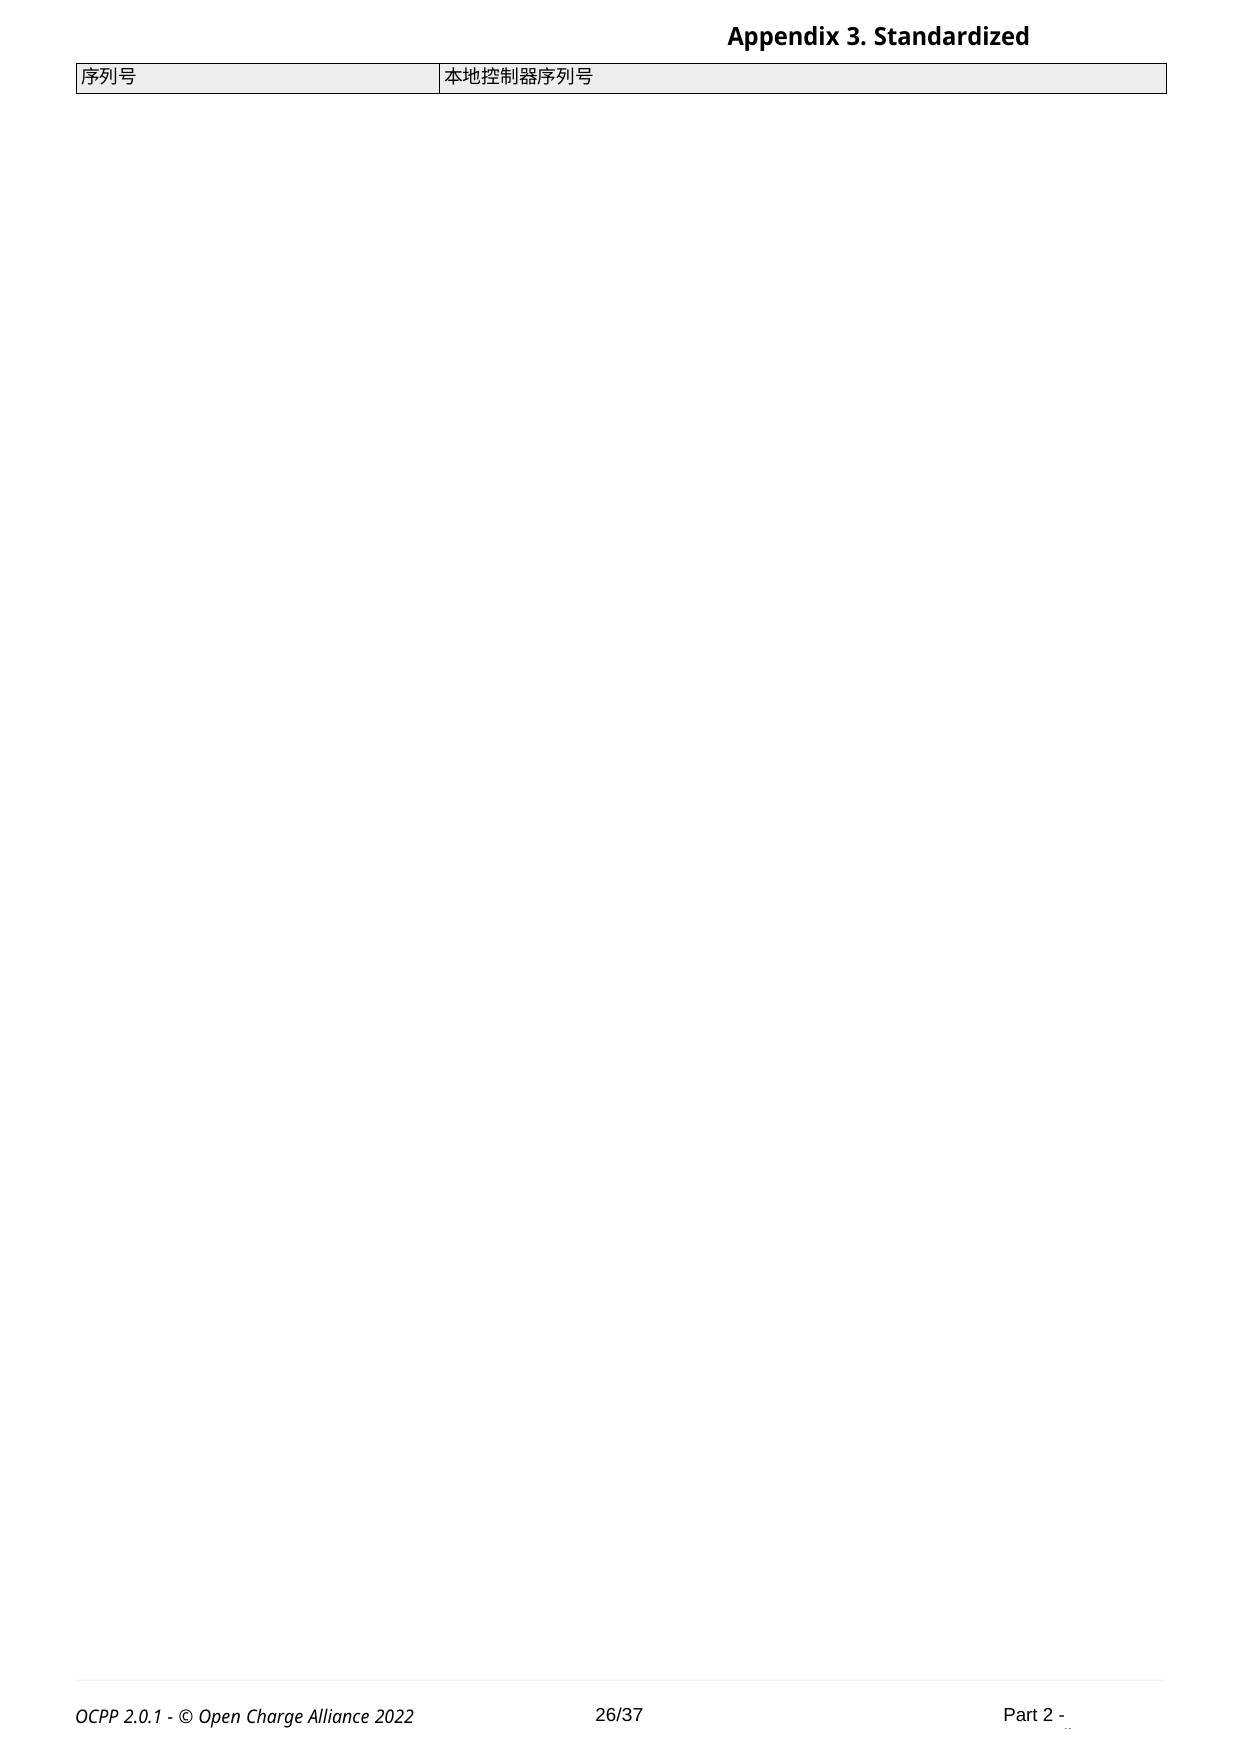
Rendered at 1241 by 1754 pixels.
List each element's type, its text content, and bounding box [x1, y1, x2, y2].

table_cell 本地控制器序列号 [440, 64, 1166, 93]
table_cell 序列号 [77, 64, 439, 93]
